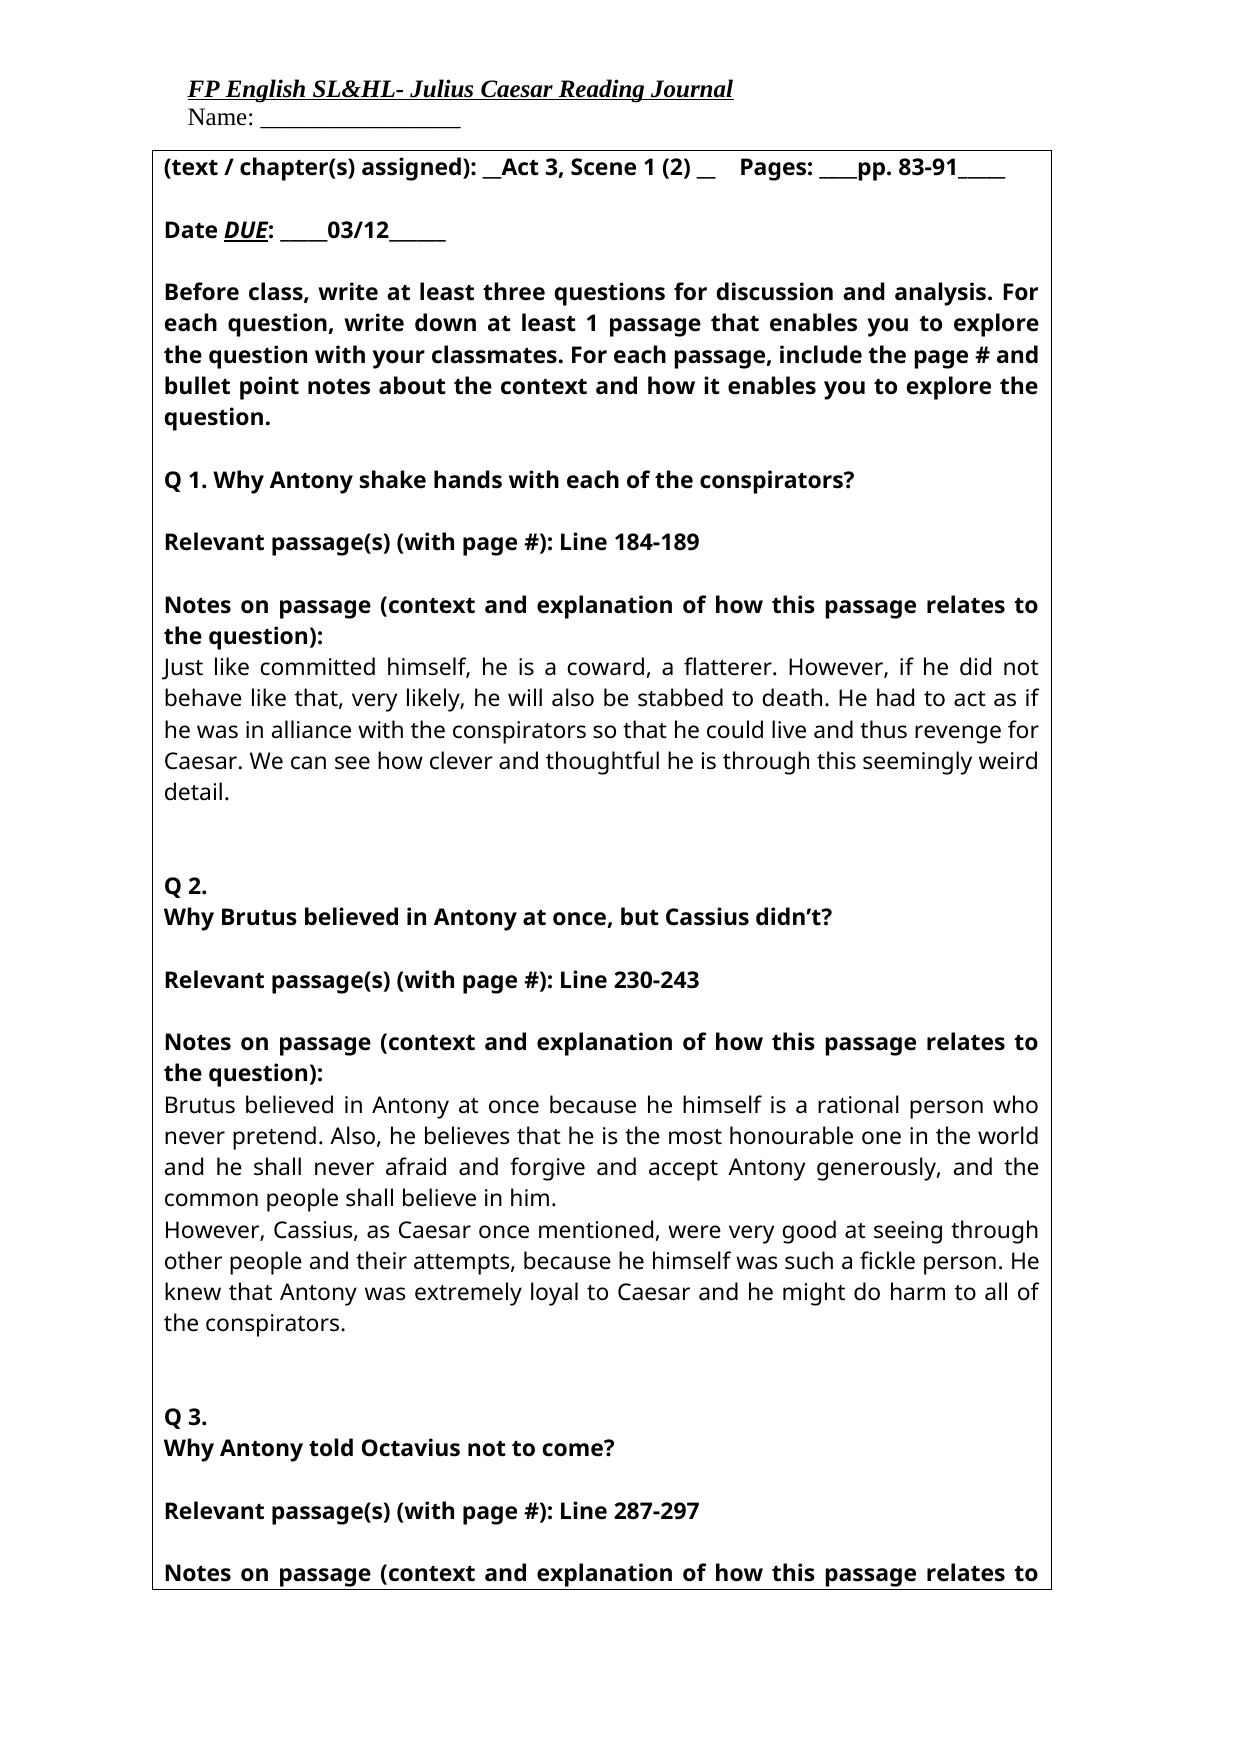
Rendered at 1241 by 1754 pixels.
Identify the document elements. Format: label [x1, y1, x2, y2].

table_header [153, 151, 1051, 1588]
